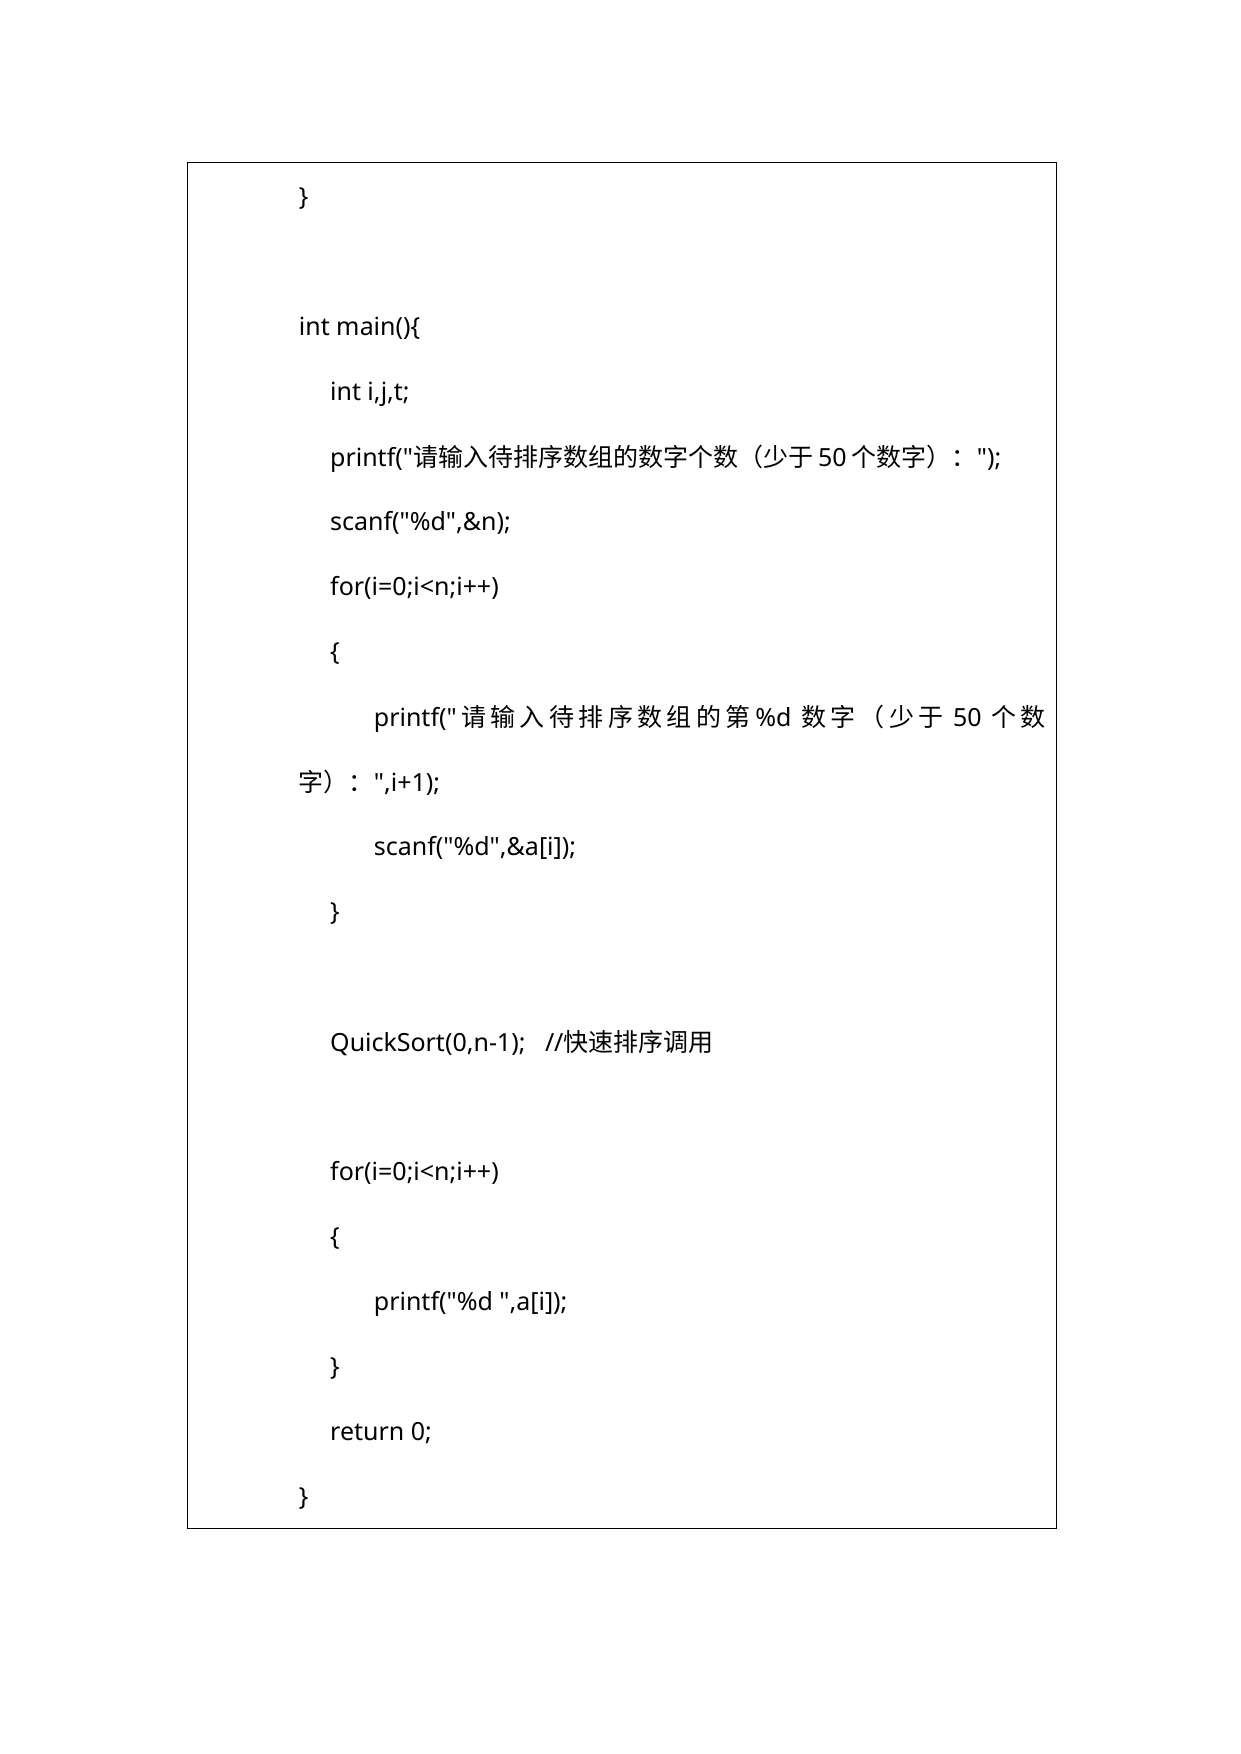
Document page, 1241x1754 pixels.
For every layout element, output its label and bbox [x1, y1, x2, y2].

table_cell [188, 163, 1056, 1528]
